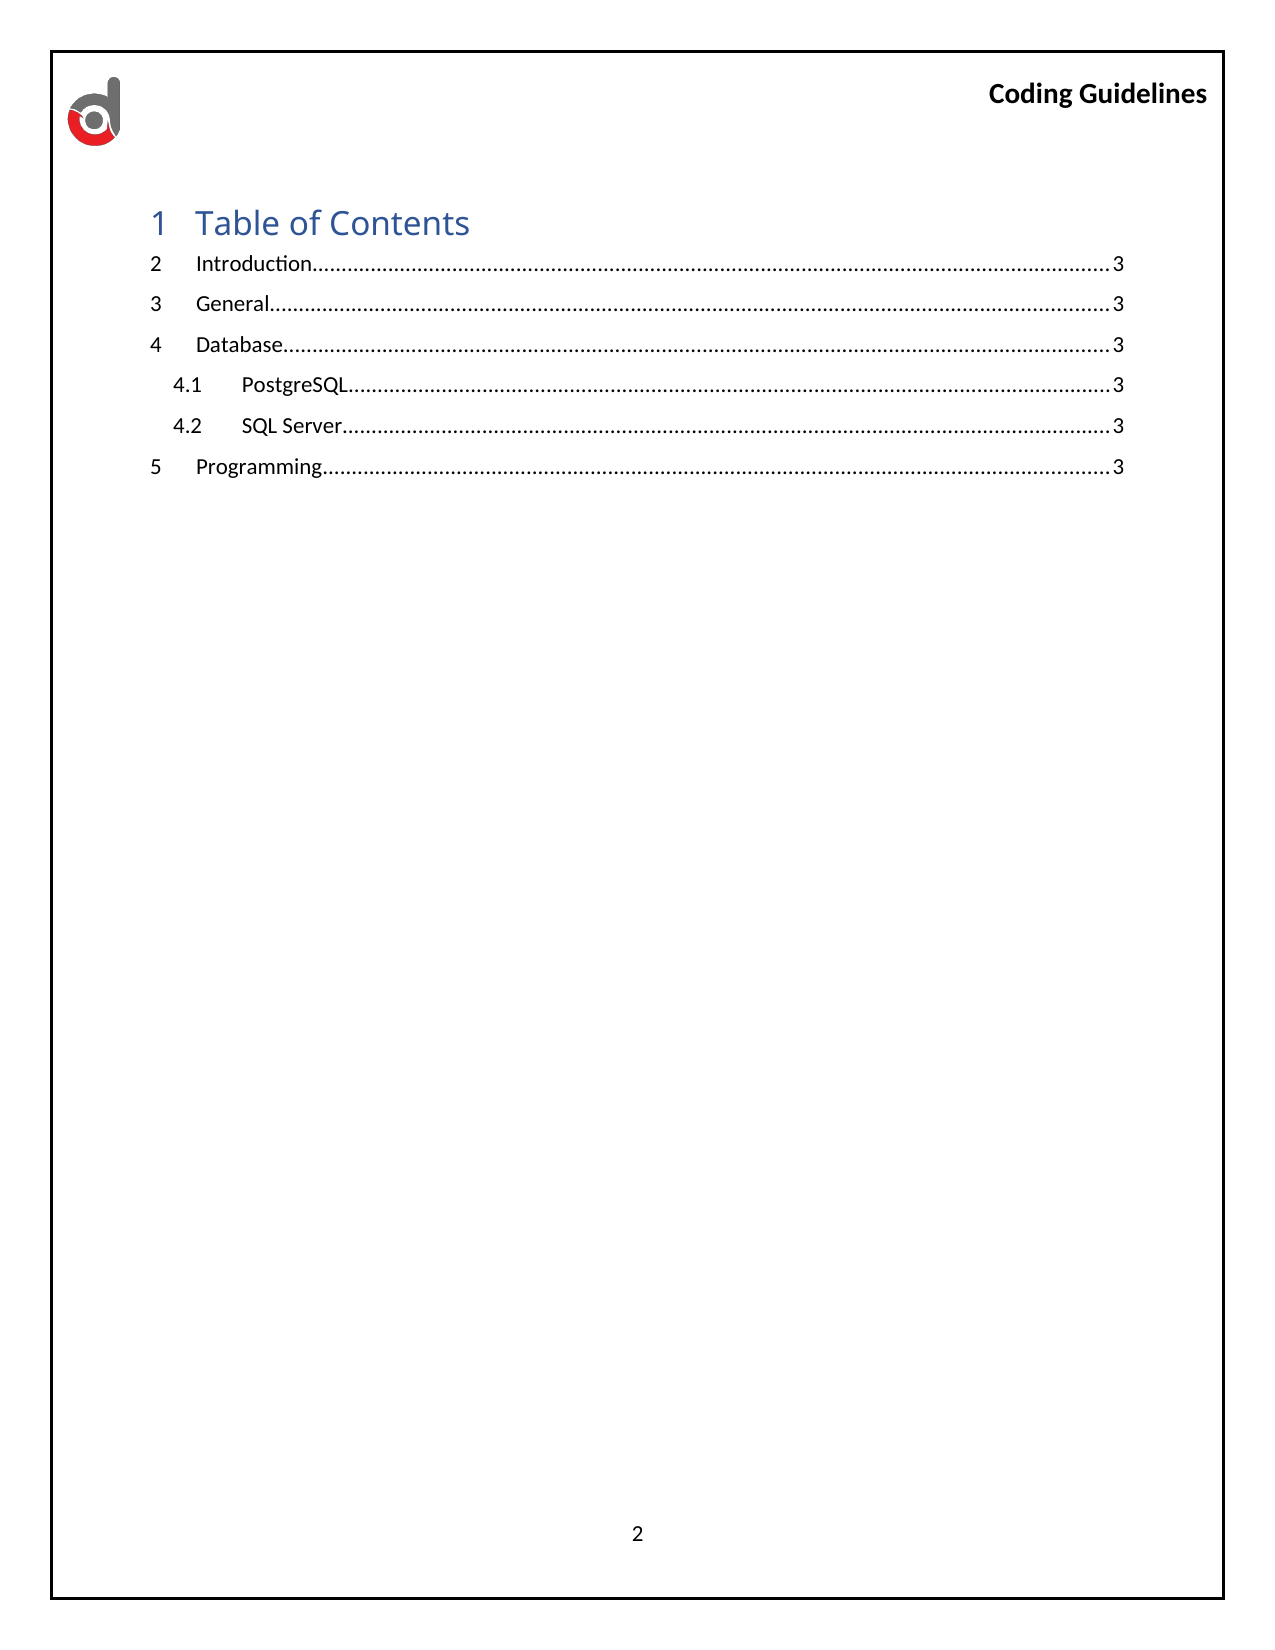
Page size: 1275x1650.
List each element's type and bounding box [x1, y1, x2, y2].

picture [67, 75, 127, 147]
